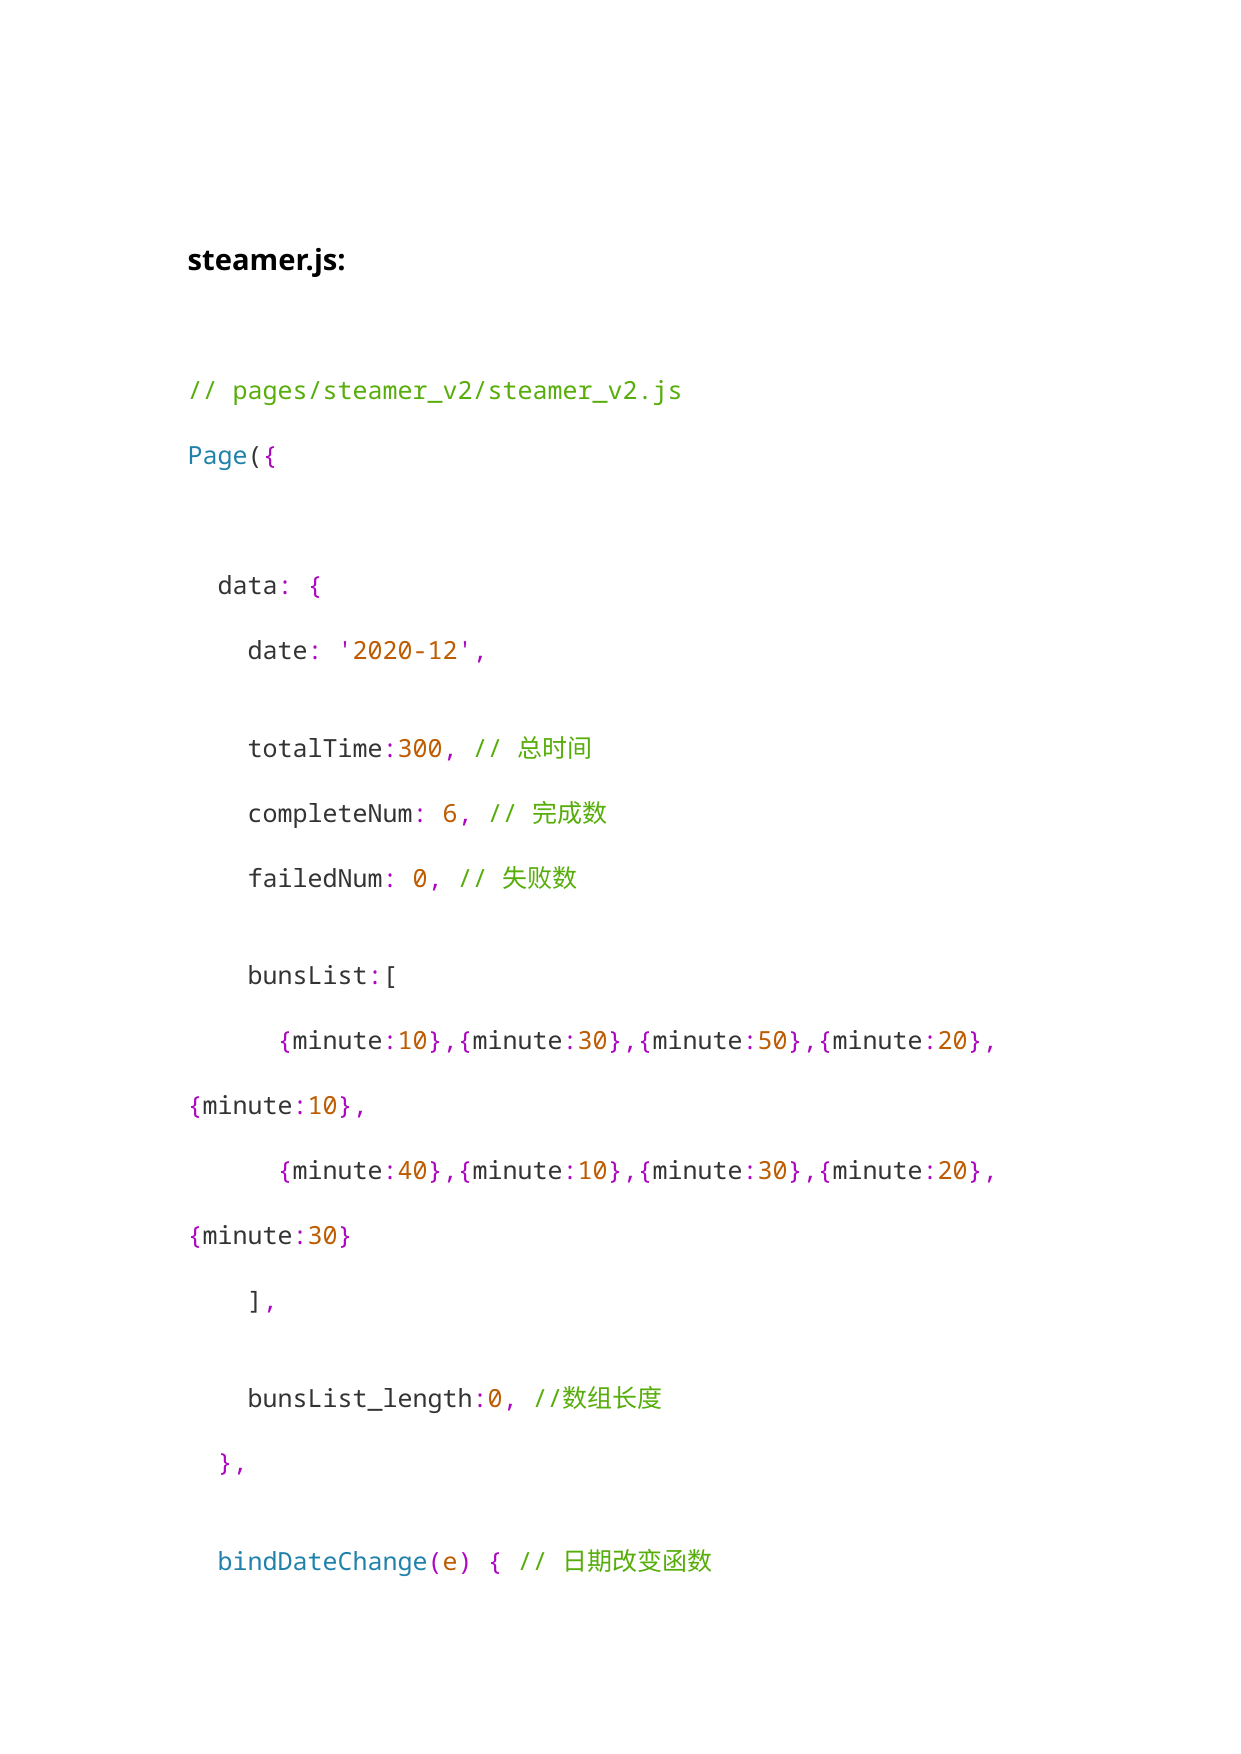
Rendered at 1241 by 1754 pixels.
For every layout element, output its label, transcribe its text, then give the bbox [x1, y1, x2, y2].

text failedNum: 0, // 失败数 [187, 844, 1053, 909]
text bindDateChange(e) { // 日期改变函数 [187, 1527, 1053, 1592]
text // pages/steamer_v2/steamer_v2.js [187, 357, 1053, 422]
text completeNum: 6, // 完成数 [187, 779, 1053, 844]
text steamer.js: [187, 227, 1053, 292]
text {minute:10},{minute:30},{minute:50},{minute:20},{minute:10}, [187, 1007, 1053, 1137]
text bunsList_length:0, //数组长度 [187, 1364, 1053, 1429]
text bunsList:[ [187, 942, 1053, 1007]
text Page({ [187, 422, 1053, 487]
text date: '2020-12', [187, 617, 1053, 682]
text {minute:40},{minute:10},{minute:30},{minute:20},{minute:30} [187, 1137, 1053, 1267]
text ], [187, 1267, 1053, 1332]
text totalTime:300, // 总时间 [187, 714, 1053, 779]
text data: { [187, 552, 1053, 617]
text }, [187, 1429, 1053, 1494]
